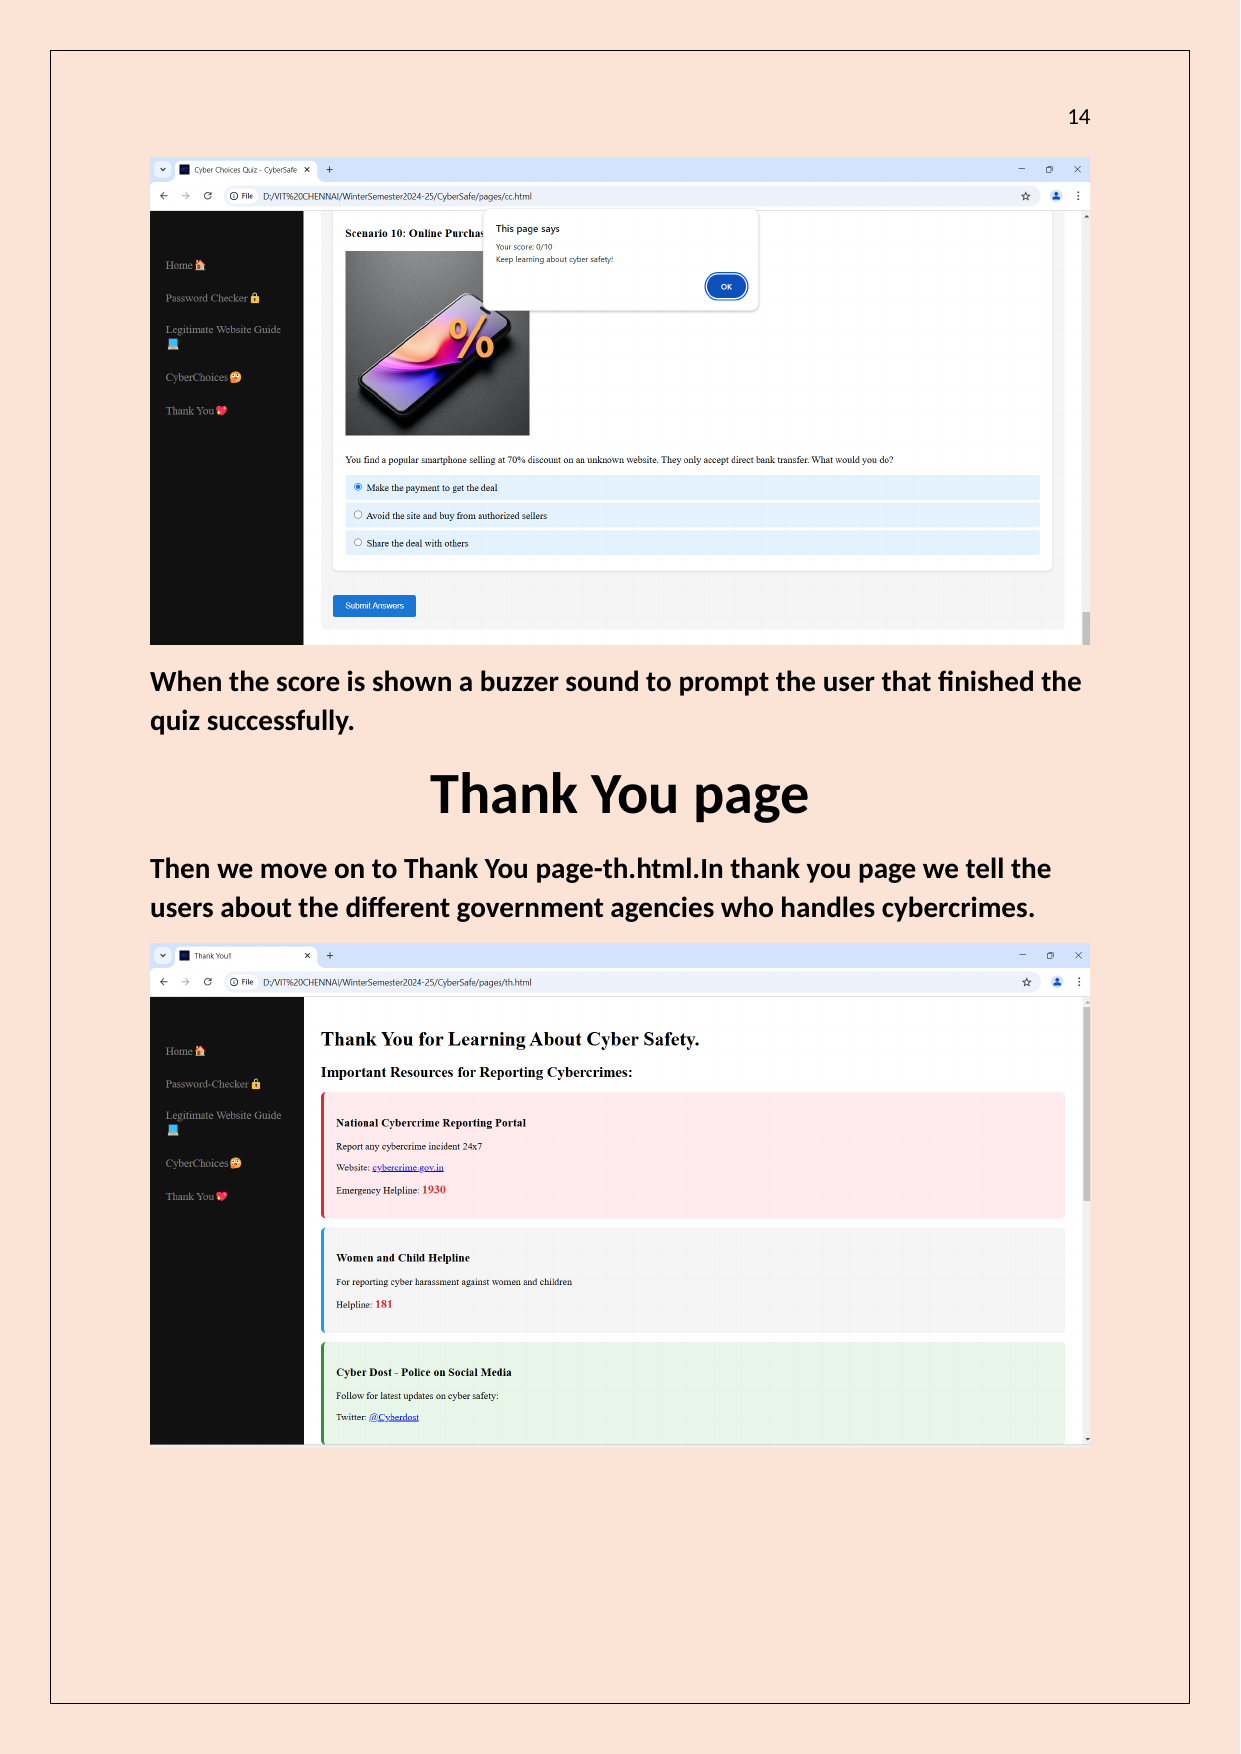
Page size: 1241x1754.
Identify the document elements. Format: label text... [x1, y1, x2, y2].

picture [150, 157, 1091, 645]
text Then we move on to Thank You page-th.html.In thank you page we tell the users about the different government agencies who handles cybercrimes. [150, 850, 1090, 924]
picture [150, 943, 1091, 1448]
text Thank You page [150, 757, 1090, 828]
text When the score is shown a buzzer sound to prompt the user that finished the quiz successfully. [150, 663, 1090, 737]
